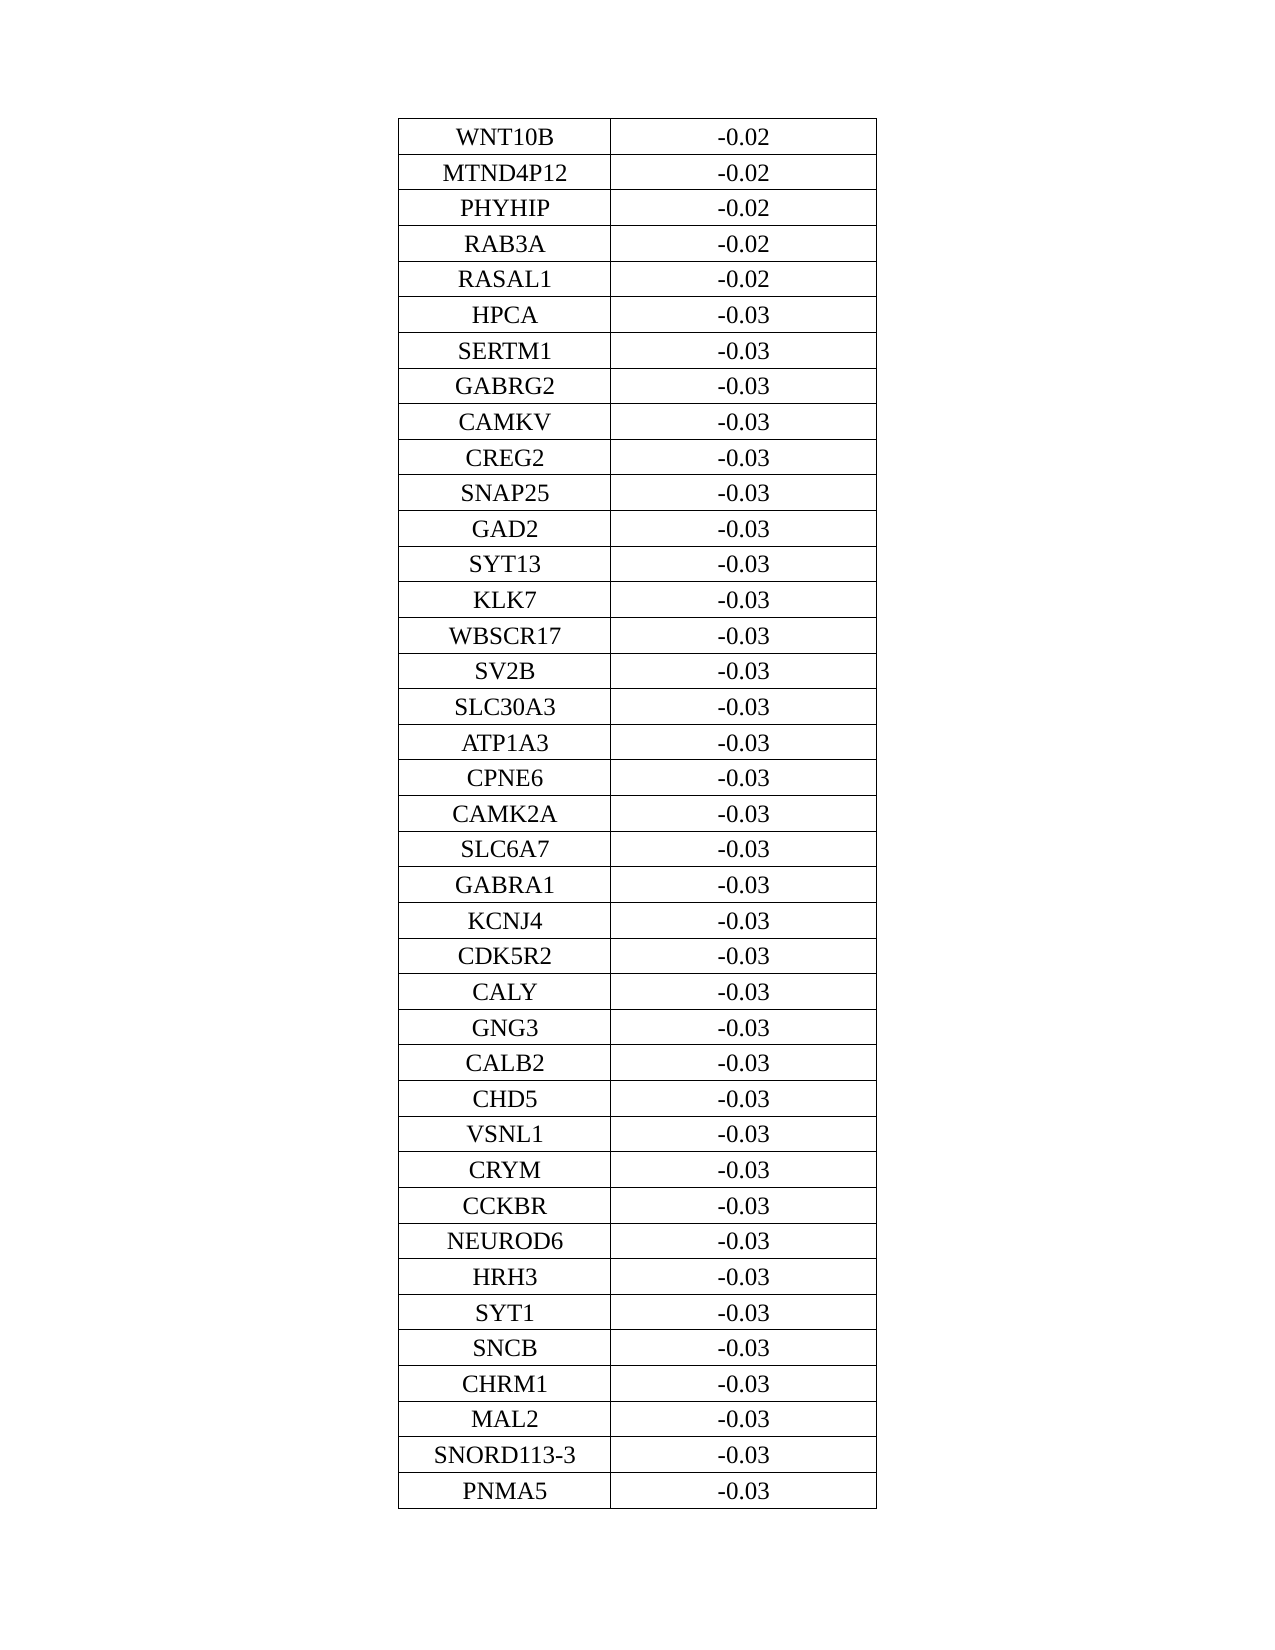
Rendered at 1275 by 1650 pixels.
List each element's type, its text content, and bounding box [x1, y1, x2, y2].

table_cell -0.03 [611, 1045, 876, 1080]
table_cell KCNJ4 [399, 903, 610, 937]
table_cell -0.03 [611, 867, 876, 902]
table_cell SNCB [399, 1330, 610, 1365]
table_cell SERTM1 [399, 333, 610, 367]
table_cell MAL2 [399, 1402, 610, 1436]
table_cell -0.03 [611, 1081, 876, 1116]
table_cell GABRG2 [399, 369, 610, 403]
table_cell RAB3A [399, 226, 610, 261]
table_cell SLC30A3 [399, 689, 610, 724]
table_cell ATP1A3 [399, 725, 610, 759]
table_cell CPNE6 [399, 760, 610, 795]
table_cell -0.03 [611, 1295, 876, 1329]
table_cell -0.02 [611, 155, 876, 189]
table_cell CALY [399, 974, 610, 1009]
table_cell -0.03 [611, 725, 876, 759]
table_cell -0.03 [611, 440, 876, 474]
table_cell -0.03 [611, 903, 876, 937]
table_cell -0.03 [611, 1224, 876, 1258]
table_cell GAD2 [399, 511, 610, 546]
table_cell SYT13 [399, 547, 610, 581]
table_cell -0.03 [611, 369, 876, 403]
table_cell SYT1 [399, 1295, 610, 1329]
table_cell PHYHIP [399, 190, 610, 225]
table_cell CCKBR [399, 1188, 610, 1222]
table_cell -0.03 [611, 939, 876, 973]
table_cell CRYM [399, 1152, 610, 1187]
table_cell SLC6A7 [399, 832, 610, 866]
table_cell VSNL1 [399, 1117, 610, 1151]
table_cell -0.03 [611, 1330, 876, 1365]
table_cell -0.02 [611, 226, 876, 261]
table_cell CDK5R2 [399, 939, 610, 973]
table_cell -0.03 [611, 1259, 876, 1294]
table_cell CHRM1 [399, 1366, 610, 1401]
table_cell SNORD113-3 [399, 1437, 610, 1472]
table_cell -0.03 [611, 547, 876, 581]
table_cell -0.03 [611, 1437, 876, 1472]
table_cell -0.02 [611, 262, 876, 296]
table_cell -0.03 [611, 1366, 876, 1401]
table_cell -0.03 [611, 689, 876, 724]
table_cell -0.03 [611, 974, 876, 1009]
table_cell -0.02 [611, 119, 876, 154]
table_cell CHD5 [399, 1081, 610, 1116]
table_cell -0.03 [611, 654, 876, 688]
table_cell KLK7 [399, 582, 610, 617]
table_cell CREG2 [399, 440, 610, 474]
table_cell -0.03 [611, 582, 876, 617]
table_cell -0.03 [611, 1188, 876, 1222]
table_cell -0.03 [611, 1117, 876, 1151]
table_cell CAMKV [399, 404, 610, 439]
table_cell -0.03 [611, 1473, 876, 1507]
table_cell WBSCR17 [399, 618, 610, 652]
table_cell HPCA [399, 297, 610, 332]
table_cell MTND4P12 [399, 155, 610, 189]
table_cell -0.03 [611, 404, 876, 439]
table_cell SV2B [399, 654, 610, 688]
table_cell -0.03 [611, 832, 876, 866]
table_cell -0.03 [611, 1152, 876, 1187]
table_cell -0.03 [611, 1402, 876, 1436]
table_cell CALB2 [399, 1045, 610, 1080]
table_cell CAMK2A [399, 796, 610, 831]
table_cell -0.03 [611, 297, 876, 332]
table_cell -0.03 [611, 796, 876, 831]
table_cell GNG3 [399, 1010, 610, 1044]
table_cell NEUROD6 [399, 1224, 610, 1258]
table_cell GABRA1 [399, 867, 610, 902]
table_cell -0.03 [611, 511, 876, 546]
table_cell WNT10B [399, 119, 610, 154]
table_cell -0.02 [611, 190, 876, 225]
table_cell RASAL1 [399, 262, 610, 296]
table_cell PNMA5 [399, 1473, 610, 1507]
table_cell -0.03 [611, 760, 876, 795]
table_cell HRH3 [399, 1259, 610, 1294]
table_cell -0.03 [611, 475, 876, 510]
table_cell -0.03 [611, 333, 876, 367]
table_cell SNAP25 [399, 475, 610, 510]
table_cell -0.03 [611, 1010, 876, 1044]
table_cell -0.03 [611, 618, 876, 652]
